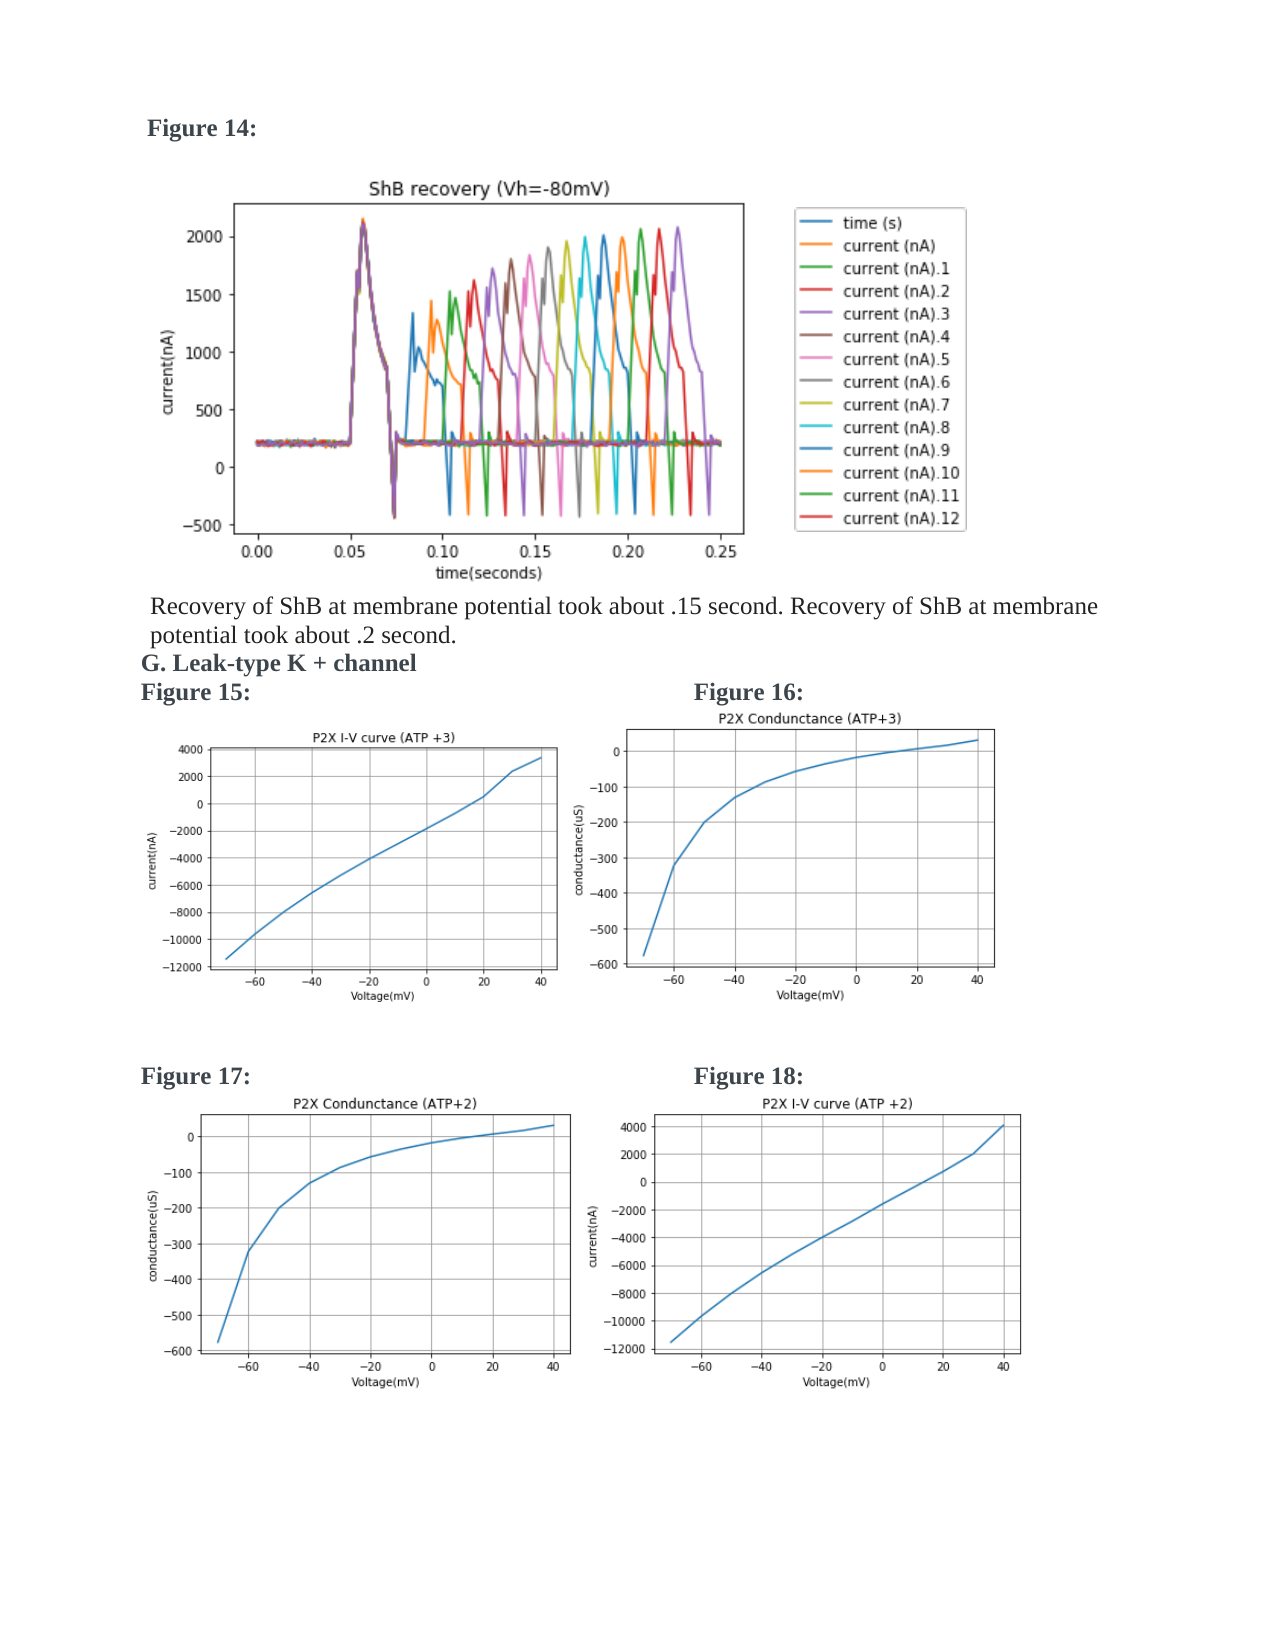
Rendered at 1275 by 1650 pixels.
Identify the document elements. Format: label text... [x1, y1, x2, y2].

picture [140, 706, 1004, 1008]
text Figure 15: Figure 16: [141, 677, 1125, 706]
text G. Leak-type K + channel [141, 648, 1125, 677]
text Figure 17: Figure 18: [141, 1061, 1125, 1090]
picture [150, 170, 976, 591]
text Recovery of ShB at membrane potential took about .15 second. Recovery of ShB at membrane potential took about .2 second. [463, 591, 1125, 648]
text Figure 14: [141, 113, 1200, 142]
picture [140, 1090, 1031, 1395]
